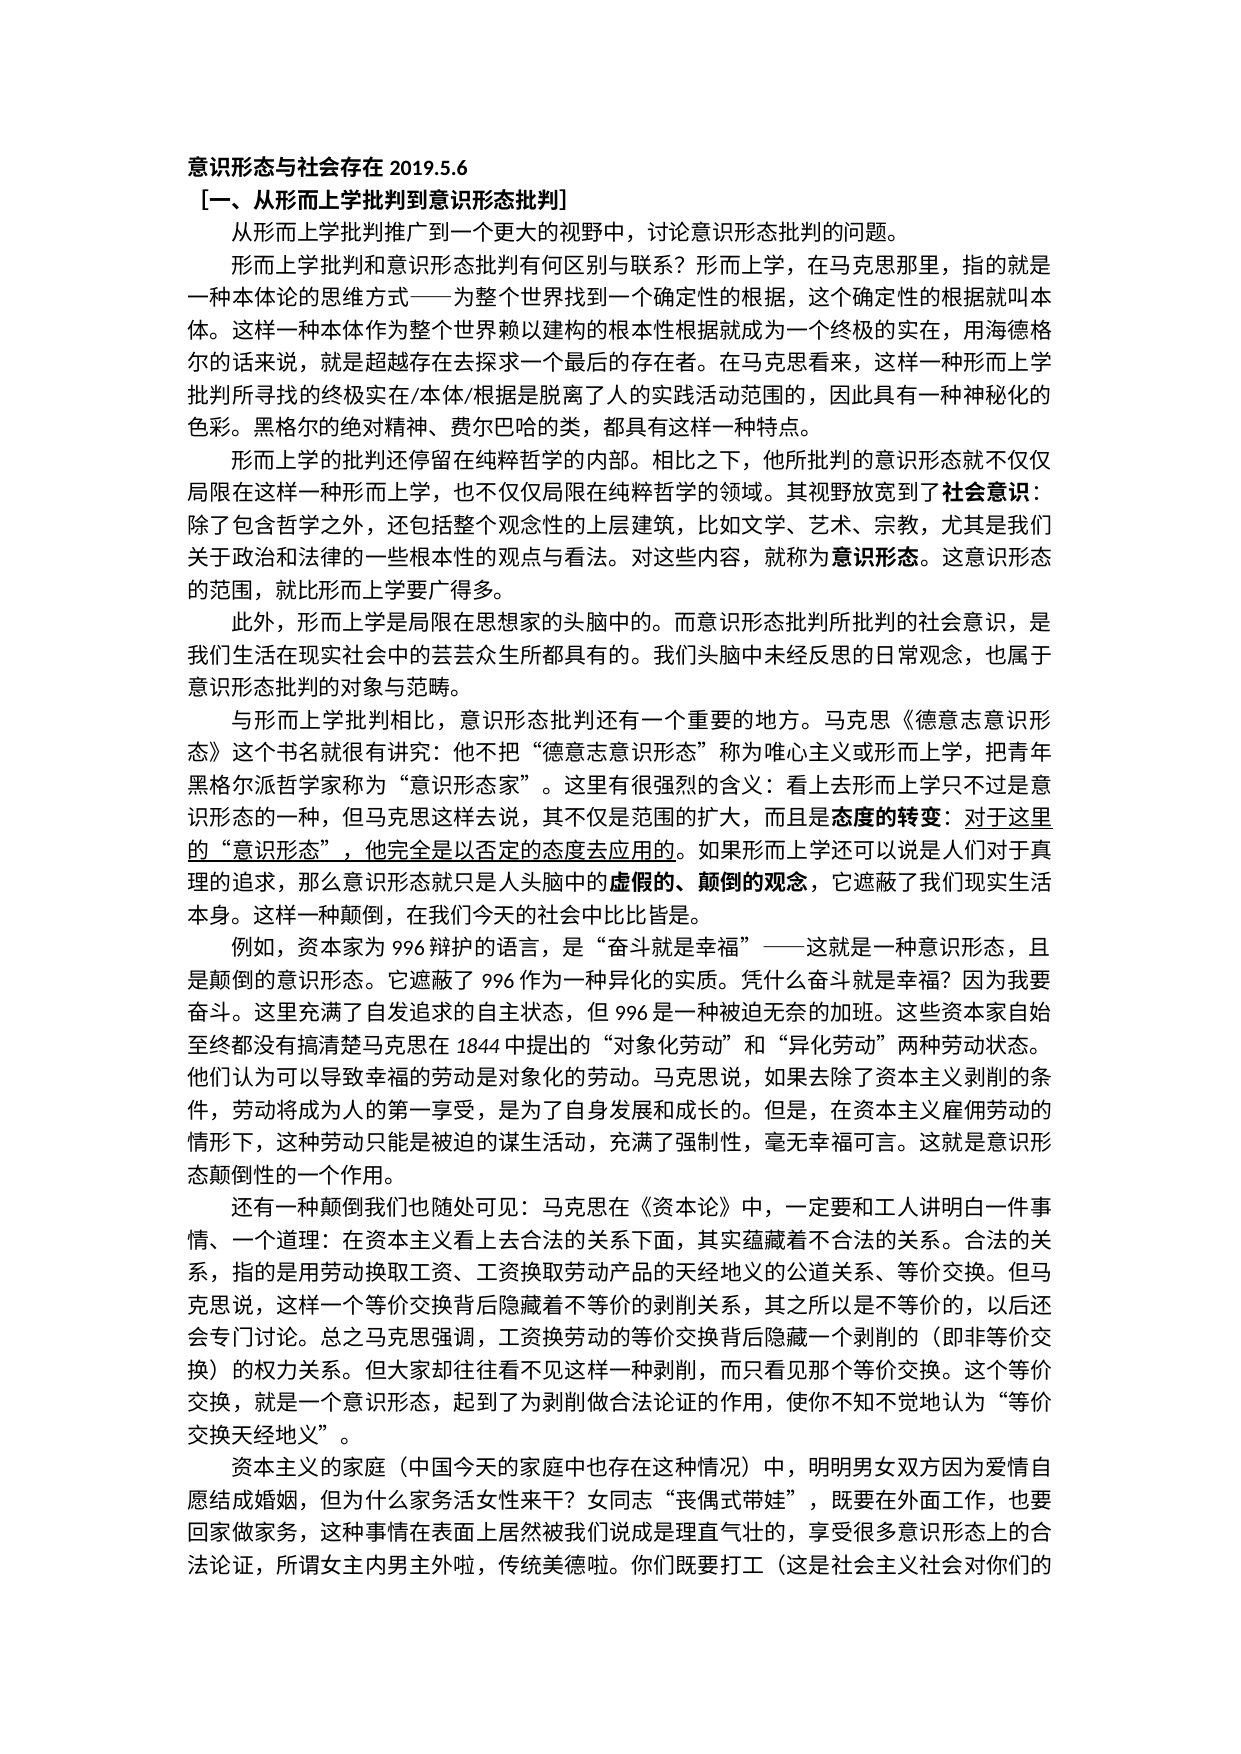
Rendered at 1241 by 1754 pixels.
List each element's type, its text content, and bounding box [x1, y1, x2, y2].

text 形而上学的批判还停留在纯粹哲学的内部。相比之下，他所批判的意识形态就不仅仅局限在这样一种形而上学，也不仅仅局限在纯粹哲学的领域。其视野放宽到了社会意识：除了包含哲学之外，还包括整个观念性的上层建筑，比如文学、艺术、宗教，尤其是我们关于政治和法律的一些根本性的观点与看法。对这些内容，就称为意识形态。这意识形态的范围，就比形而上学要广得多。 [187, 442, 1053, 605]
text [187, 1450, 1053, 1580]
text 形而上学批判和意识形态批判有何区别与联系？形而上学，在马克思那里，指的就是一种本体论的思维方式——为整个世界找到一个确定性的根据，这个确定性的根据就叫本体。这样一种本体作为整个世界赖以建构的根本性根据就成为一个终极的实在，用海德格尔的话来说，就是超越存在去探求一个最后的存在者。在马克思看来，这样一种形而上学批判所寻找的终极实在/本体/根据是脱离了人的实践活动范围的，因此具有一种神秘化的色彩。黑格尔的绝对精神、费尔巴哈的类，都具有这样一种特点。 [187, 247, 1053, 442]
text 例如，资本家为996辩护的语言，是“奋斗就是幸福”——这就是一种意识形态，且是颠倒的意识形态。它遮蔽了996作为一种异化的实质。凭什么奋斗就是幸福？因为我要奋斗。这里充满了自发追求的自主状态，但996是一种被迫无奈的加班。这些资本家自始至终都没有搞清楚马克思在1844中提出的“对象化劳动”和“异化劳动”两种劳动状态。他们认为可以导致幸福的劳动是对象化的劳动。马克思说，如果去除了资本主义剥削的条件，劳动将成为人的第一享受，是为了自身发展和成长的。但是，在资本主义雇佣劳动的情形下，这种劳动只能是被迫的谋生活动，充满了强制性，毫无幸福可言。这就是意识形态颠倒性的一个作用。 [187, 930, 1053, 1190]
text 与形而上学批判相比，意识形态批判还有一个重要的地方。马克思《德意志意识形态》这个书名就很有讲究：他不把“德意志意识形态”称为唯心主义或形而上学，把青年黑格尔派哲学家称为“意识形态家”。这里有很强烈的含义：看上去形而上学只不过是意识形态的一种，但马克思这样去说，其不仅是范围的扩大，而且是态度的转变：对于这里的“意识形态”，他完全是以否定的态度去应用的。如果形而上学还可以说是人们对于真理的追求，那么意识形态就只是人头脑中的虚假的、颠倒的观念，它遮蔽了我们现实生活本身。这样一种颠倒，在我们今天的社会中比比皆是。 [187, 702, 1053, 930]
text 此外，形而上学是局限在思想家的头脑中的。而意识形态批判所批判的社会意识，是我们生活在现实社会中的芸芸众生所都具有的。我们头脑中未经反思的日常观念，也属于意识形态批判的对象与范畴。 [187, 605, 1053, 702]
text ［一、从形而上学批判到意识形态批判］ [187, 182, 1053, 215]
text 从形而上学批判推广到一个更大的视野中，讨论意识形态批判的问题。 [187, 215, 1053, 247]
text 还有一种颠倒我们也随处可见：马克思在《资本论》中，一定要和工人讲明白一件事情、一个道理：在资本主义看上去合法的关系下面，其实蕴藏着不合法的关系。合法的关系，指的是用劳动换取工资、工资换取劳动产品的天经地义的公道关系、等价交换。但马克思说，这样一个等价交换背后隐藏着不等价的剥削关系，其之所以是不等价的，以后还会专门讨论。总之马克思强调，工资换劳动的等价交换背后隐藏一个剥削的（即非等价交换）的权力关系。但大家却往往看不见这样一种剥削，而只看见那个等价交换。这个等价交换，就是一个意识形态，起到了为剥削做合法论证的作用，使你不知不觉地认为“等价交换天经地义”。 [187, 1190, 1053, 1450]
text 意识形态与社会存在 2019.5.6 [187, 150, 1053, 182]
